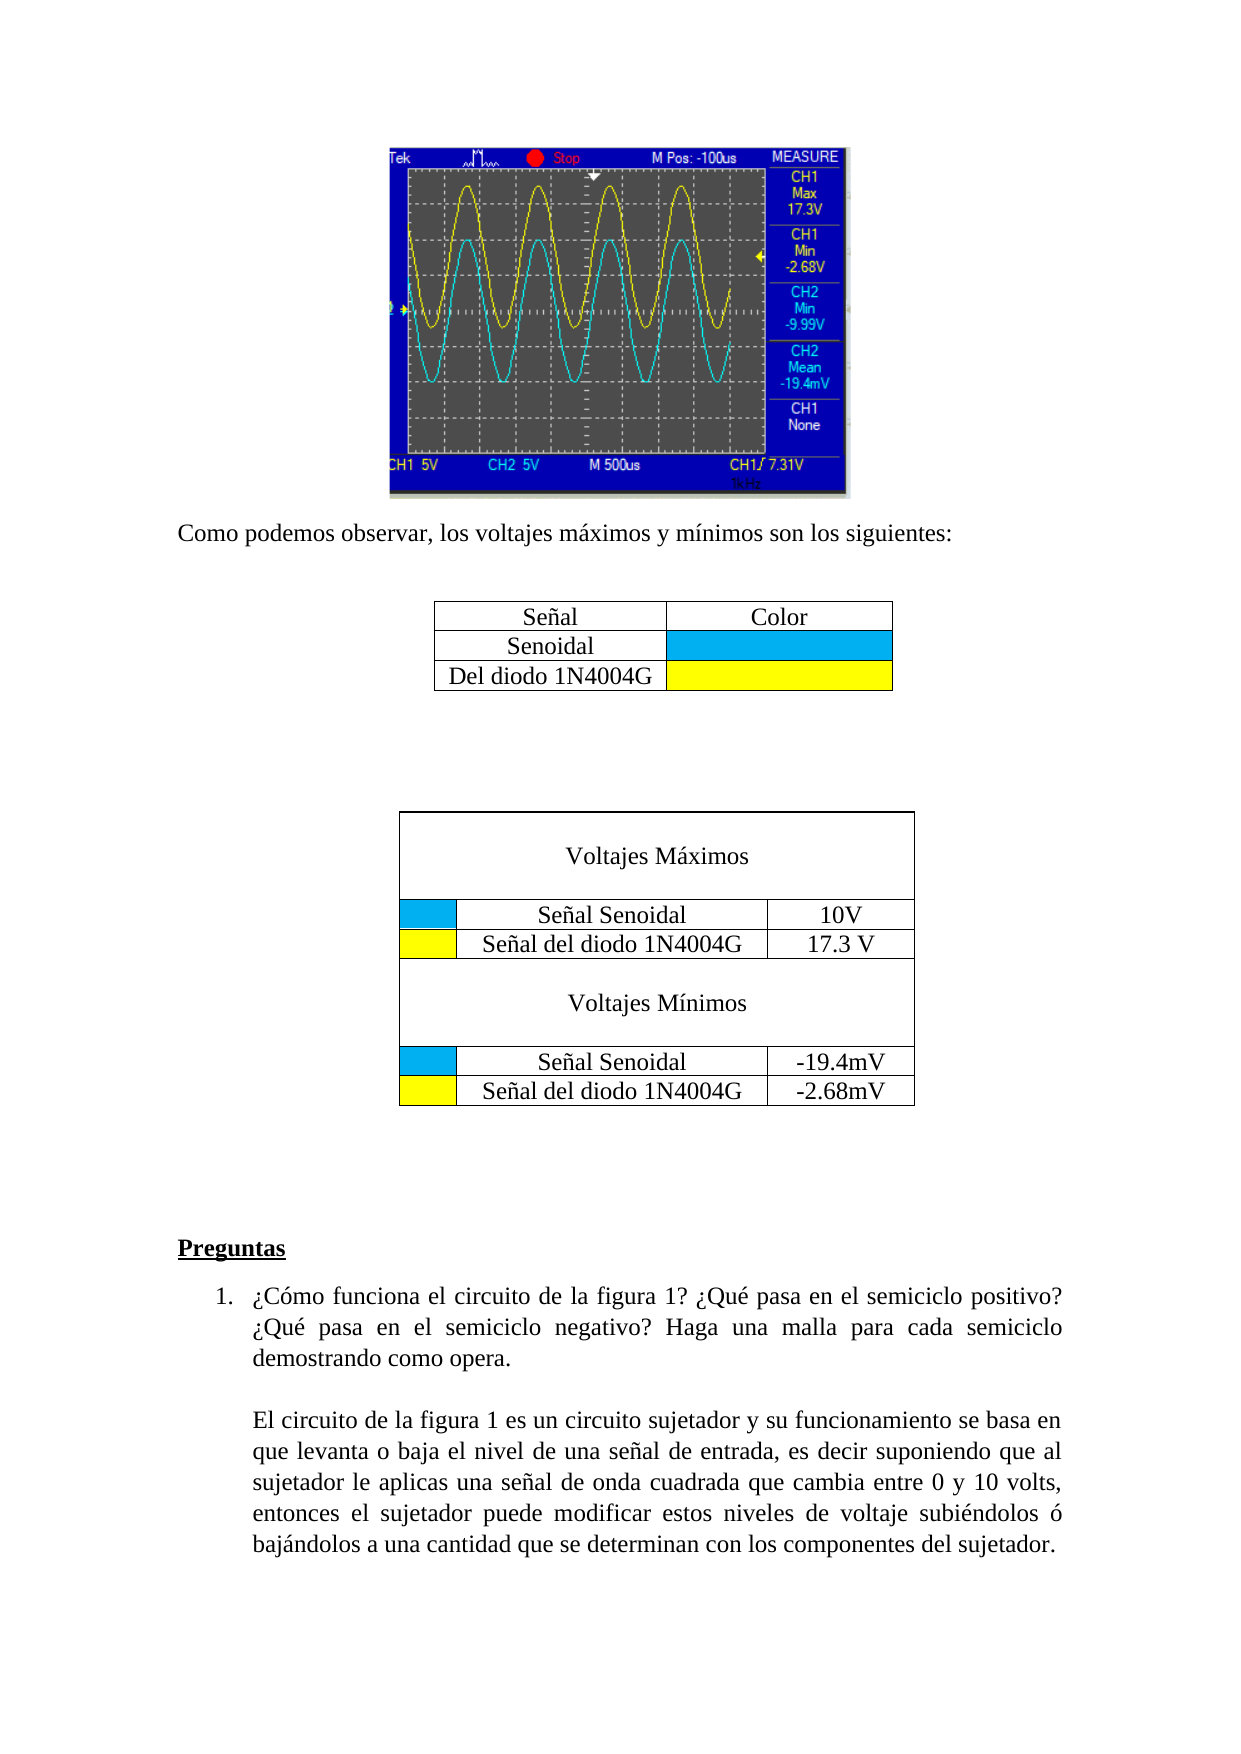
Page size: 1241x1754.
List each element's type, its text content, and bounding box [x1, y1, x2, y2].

table_cell Voltajes Mínimos [400, 959, 914, 1046]
table_cell Señal del diodo 1N4004G [457, 1076, 767, 1105]
table_header Voltajes Máximos [400, 813, 914, 899]
table_cell [400, 1047, 456, 1075]
table_cell [667, 631, 892, 660]
table_header Señal [435, 602, 666, 630]
table_cell -19.4mV [768, 1047, 914, 1075]
table_cell [667, 661, 892, 690]
picture [389, 147, 851, 499]
text Como podemos observar, los voltajes máximos y mínimos son los siguientes: [177, 518, 1063, 546]
table_cell [400, 900, 456, 928]
table_cell [400, 1076, 456, 1105]
table_cell Del diodo 1N4004G [435, 661, 666, 690]
table_cell 10V [768, 900, 914, 928]
table_cell Señal del diodo 1N4004G [457, 930, 767, 958]
table_header Color [667, 602, 892, 630]
table_cell [400, 930, 456, 958]
table_cell Señal Senoidal [457, 1047, 767, 1075]
table_cell 17.3 V [768, 930, 914, 958]
text Preguntas [177, 1233, 1063, 1262]
table_cell Señal Senoidal [457, 900, 767, 928]
table_cell Senoidal [435, 631, 666, 660]
list El circuito de la figura 1 es un circuito sujetador y su funcionamiento se basa en que levanta o baja el nivel de una señal de entrada, es decir suponiendo que al sujetador le aplicas una señal de onda cuadrada que cambia entre 0 y 10 volts, entonces el sujetador puede modificar estos niveles de voltaje subiéndolos ó bajándolos a una cantidad que se determinan con los componentes del sujetador. [252, 1405, 1063, 1558]
list ¿Cómo funciona el circuito de la figura 1? ¿Qué pasa en el semiciclo positivo? ¿Qué pasa en el semiciclo negativo? Haga una malla para cada semiciclo demostrando como opera. [215, 1281, 1063, 1372]
table_cell -2.68mV [768, 1076, 914, 1105]
